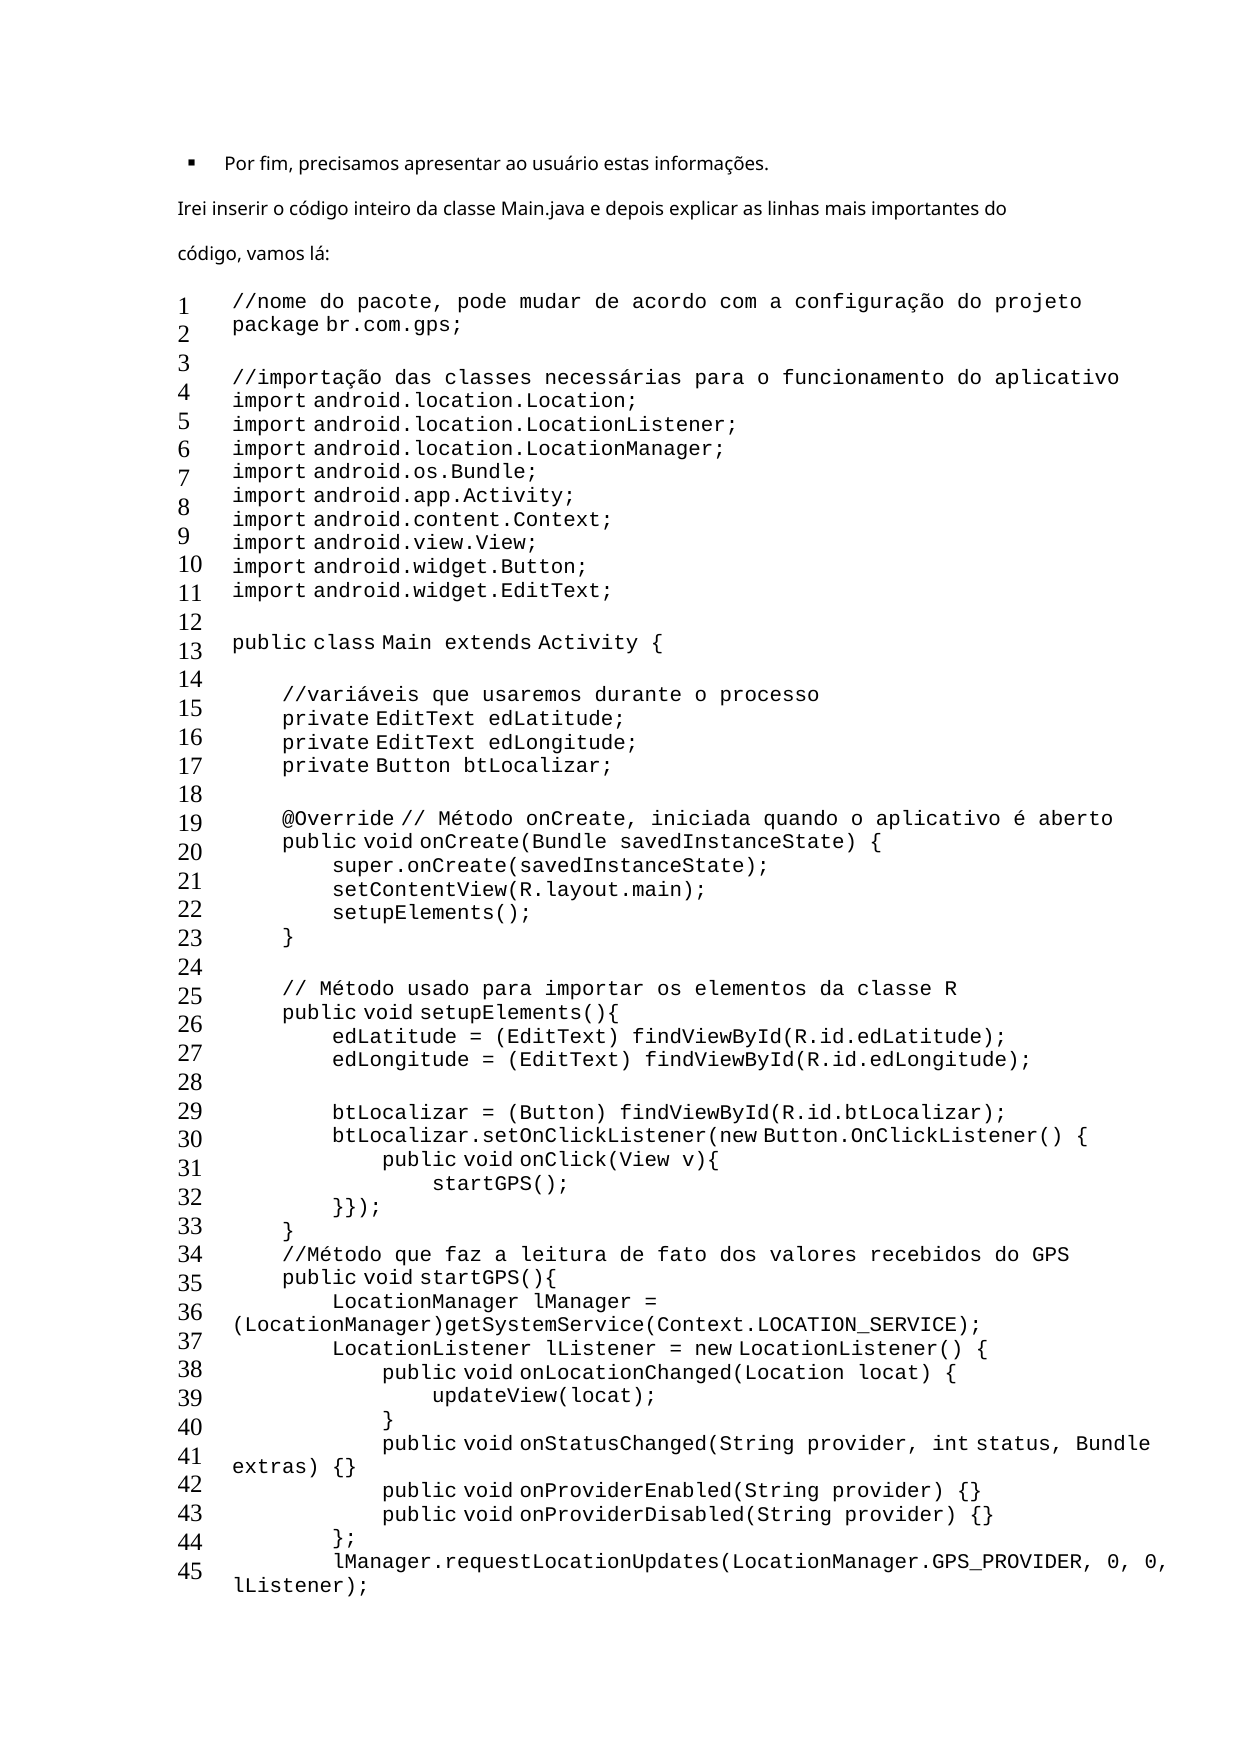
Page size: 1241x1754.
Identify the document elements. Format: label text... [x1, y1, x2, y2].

text Irei inserir o código inteiro da classe Main.java e depois explicar as linhas mais importantes do código, vamos lá: [177, 176, 1063, 266]
list Por fim, precisamos apresentar ao usuário estas informações. [187, 148, 1063, 176]
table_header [232, 291, 1240, 1598]
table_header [177, 291, 232, 1598]
